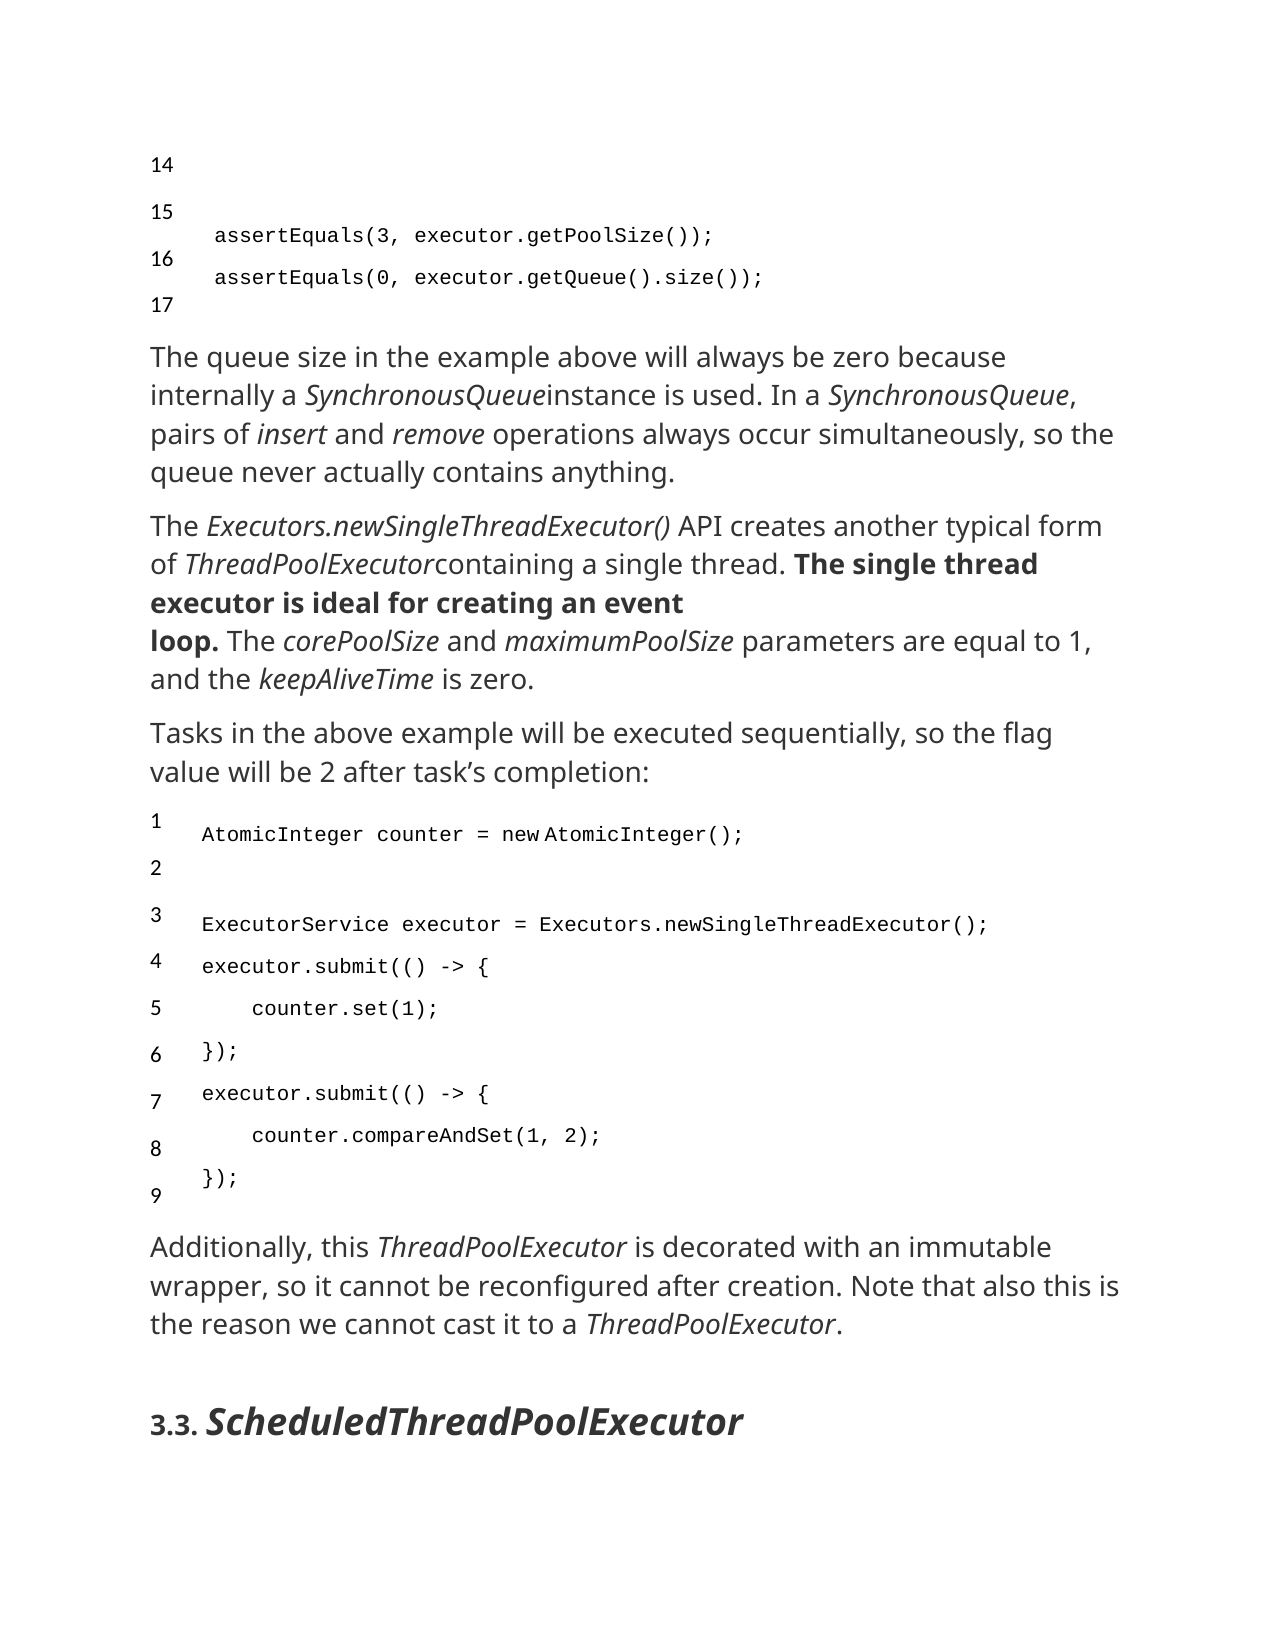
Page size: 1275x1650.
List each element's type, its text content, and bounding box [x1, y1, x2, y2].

text The Executors.newSingleThreadExecutor() API creates another typical form of ThreadPoolExecutorcontaining a single thread. The single thread executor is ideal for creating an event loop. The corePoolSize and maximumPoolSize parameters are equal to 1, and the keepAliveTime is zero. [150, 506, 1125, 698]
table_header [150, 150, 214, 337]
text The queue size in the example above will always be zero because internally a SynchronousQueueinstance is used. In a SynchronousQueue, pairs of insert and remove operations always occur simultaneously, so the queue never actually contains anything. [150, 337, 1125, 491]
table_header 1 2 3 4 5 6 7 8 9 [150, 806, 202, 1228]
text Additionally, this ThreadPoolExecutor is decorated with an immutable wrapper, so it cannot be reconfigured after creation. Note that also this is the reason we cannot cast it to a ThreadPoolExecutor. [150, 1228, 1125, 1343]
subtitle 3.3. ScheduledThreadPoolExecutor [150, 1395, 1125, 1446]
text Tasks in the above example will be executed sequentially, so the flag value will be 2 after task’s completion: [150, 714, 1125, 790]
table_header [214, 150, 1275, 337]
table_header AtomicInteger counter = new AtomicInteger(); ExecutorService executor = Executors.newSingleThreadExecutor(); executor.submit(() -> { counter.set(1); }); executor.submit(() -> { counter.compareAndSet(1, 2); }); [202, 806, 1275, 1228]
